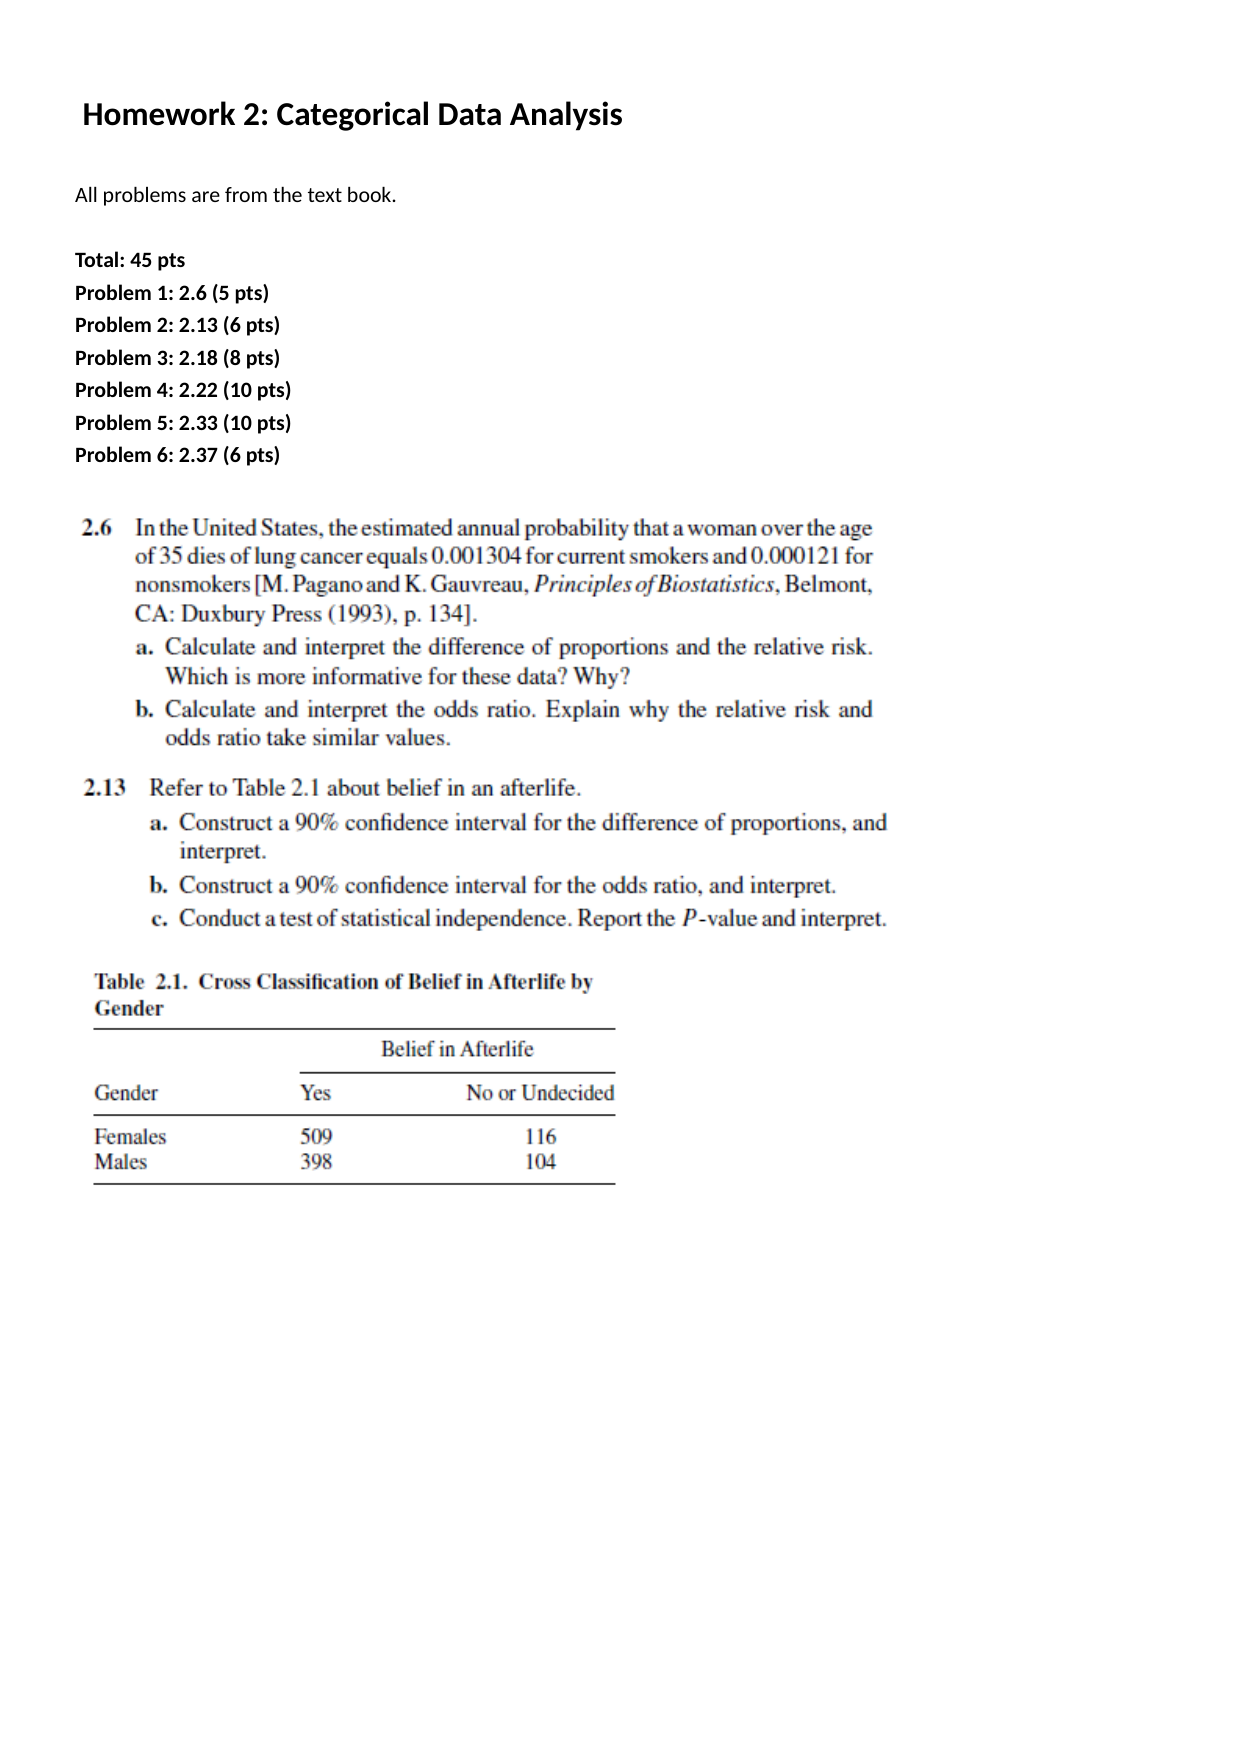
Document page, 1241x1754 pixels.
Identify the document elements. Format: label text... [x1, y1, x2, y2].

text Problem 5: 2.33 (10 pts) [75, 406, 1165, 438]
picture [75, 763, 896, 942]
text Problem 2: 2.13 (6 pts) [75, 308, 1165, 341]
text Problem 3: 2.18 (8 pts) [75, 341, 1165, 373]
text Homework 2: Categorical Data Analysis [75, 81, 1165, 146]
picture [75, 503, 880, 758]
picture [75, 958, 622, 1196]
text Problem 4: 2.22 (10 pts) [75, 373, 1165, 406]
text Total: 45 pts [75, 243, 1165, 276]
text All problems are from the text book. [75, 178, 1165, 211]
text Problem 1: 2.6 (5 pts) [75, 276, 1165, 308]
text Problem 6: 2.37 (6 pts) [75, 438, 1165, 471]
